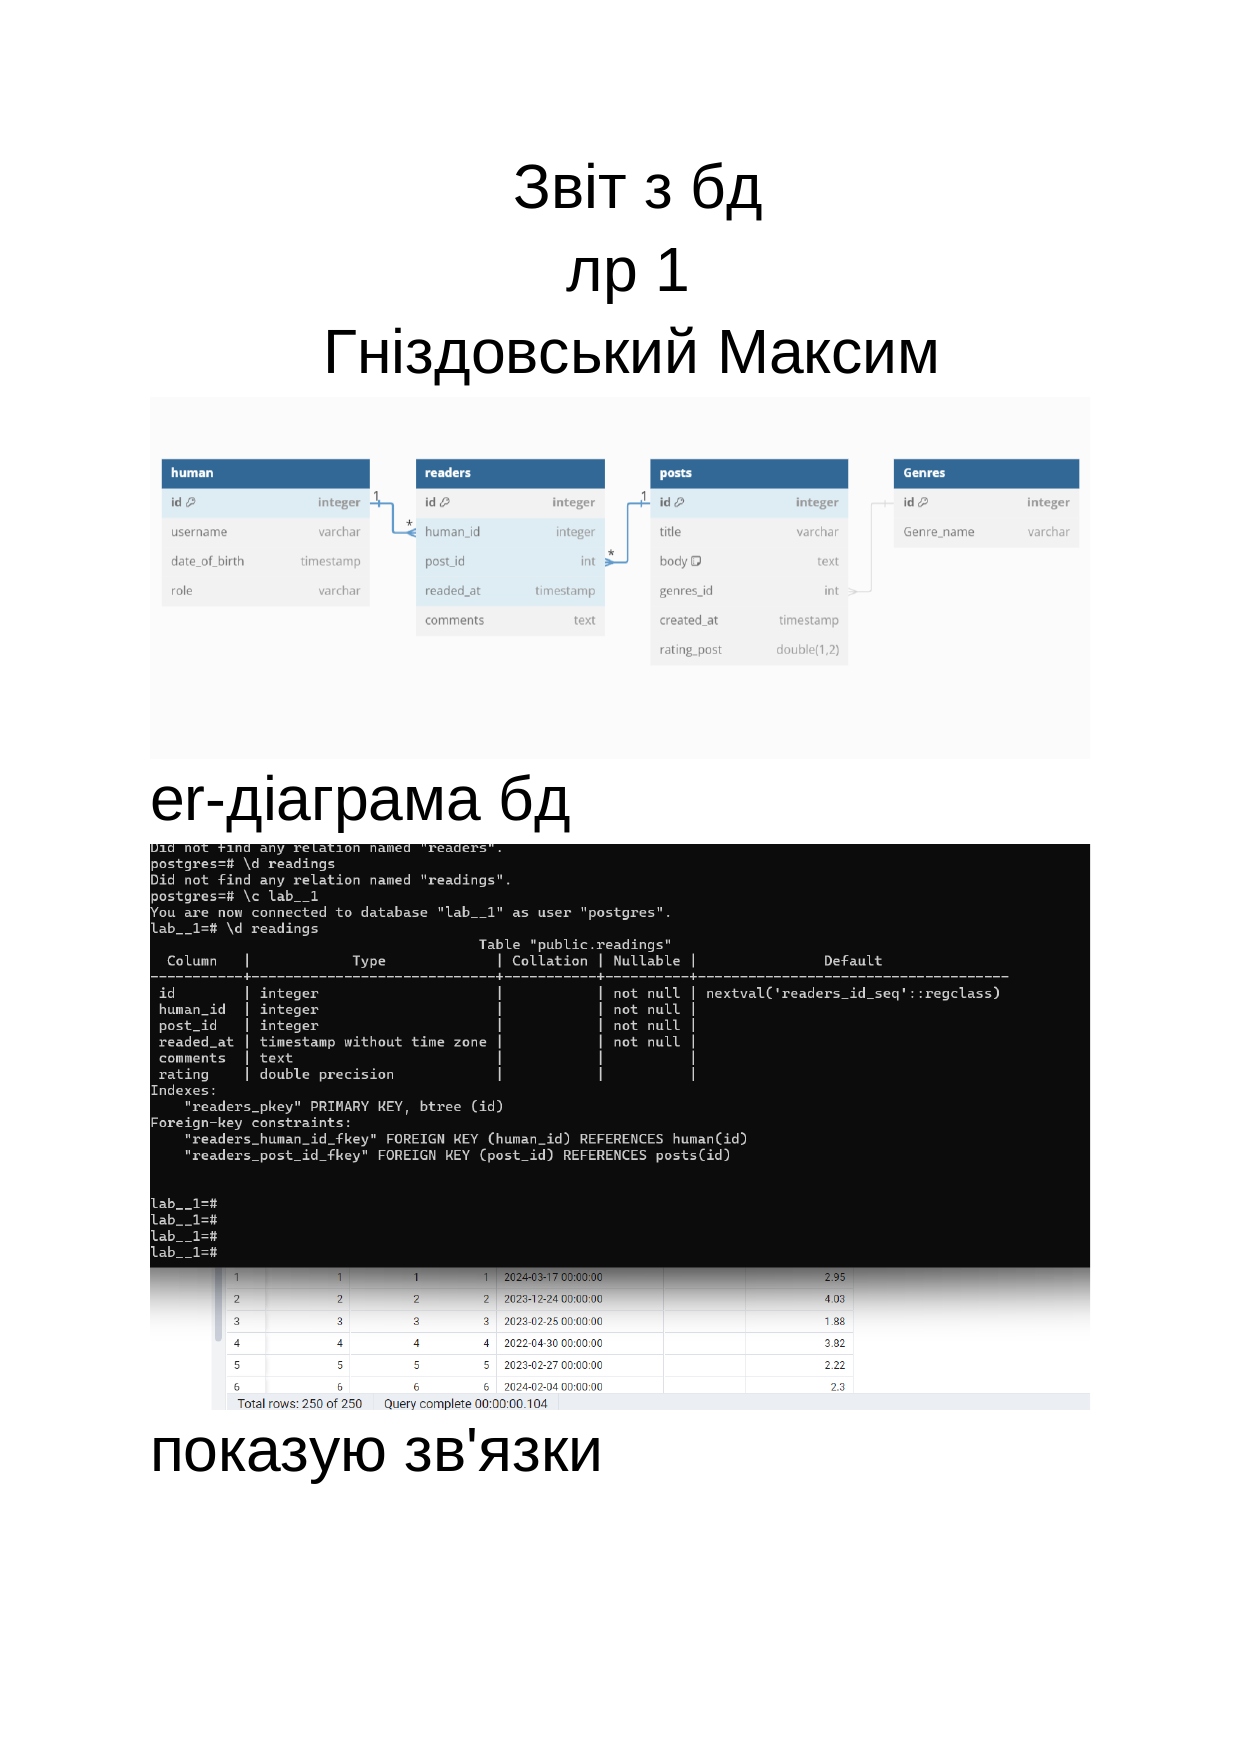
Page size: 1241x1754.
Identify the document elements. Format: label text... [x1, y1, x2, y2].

text er-діаграма бд [150, 762, 1090, 834]
picture [150, 844, 1091, 1410]
text Гніздовський Максим [150, 315, 1090, 387]
text лр 1 [150, 233, 1090, 304]
text Звіт з бд [150, 150, 1090, 222]
picture [150, 397, 1091, 759]
text показую зв'язки [150, 1413, 1090, 1485]
